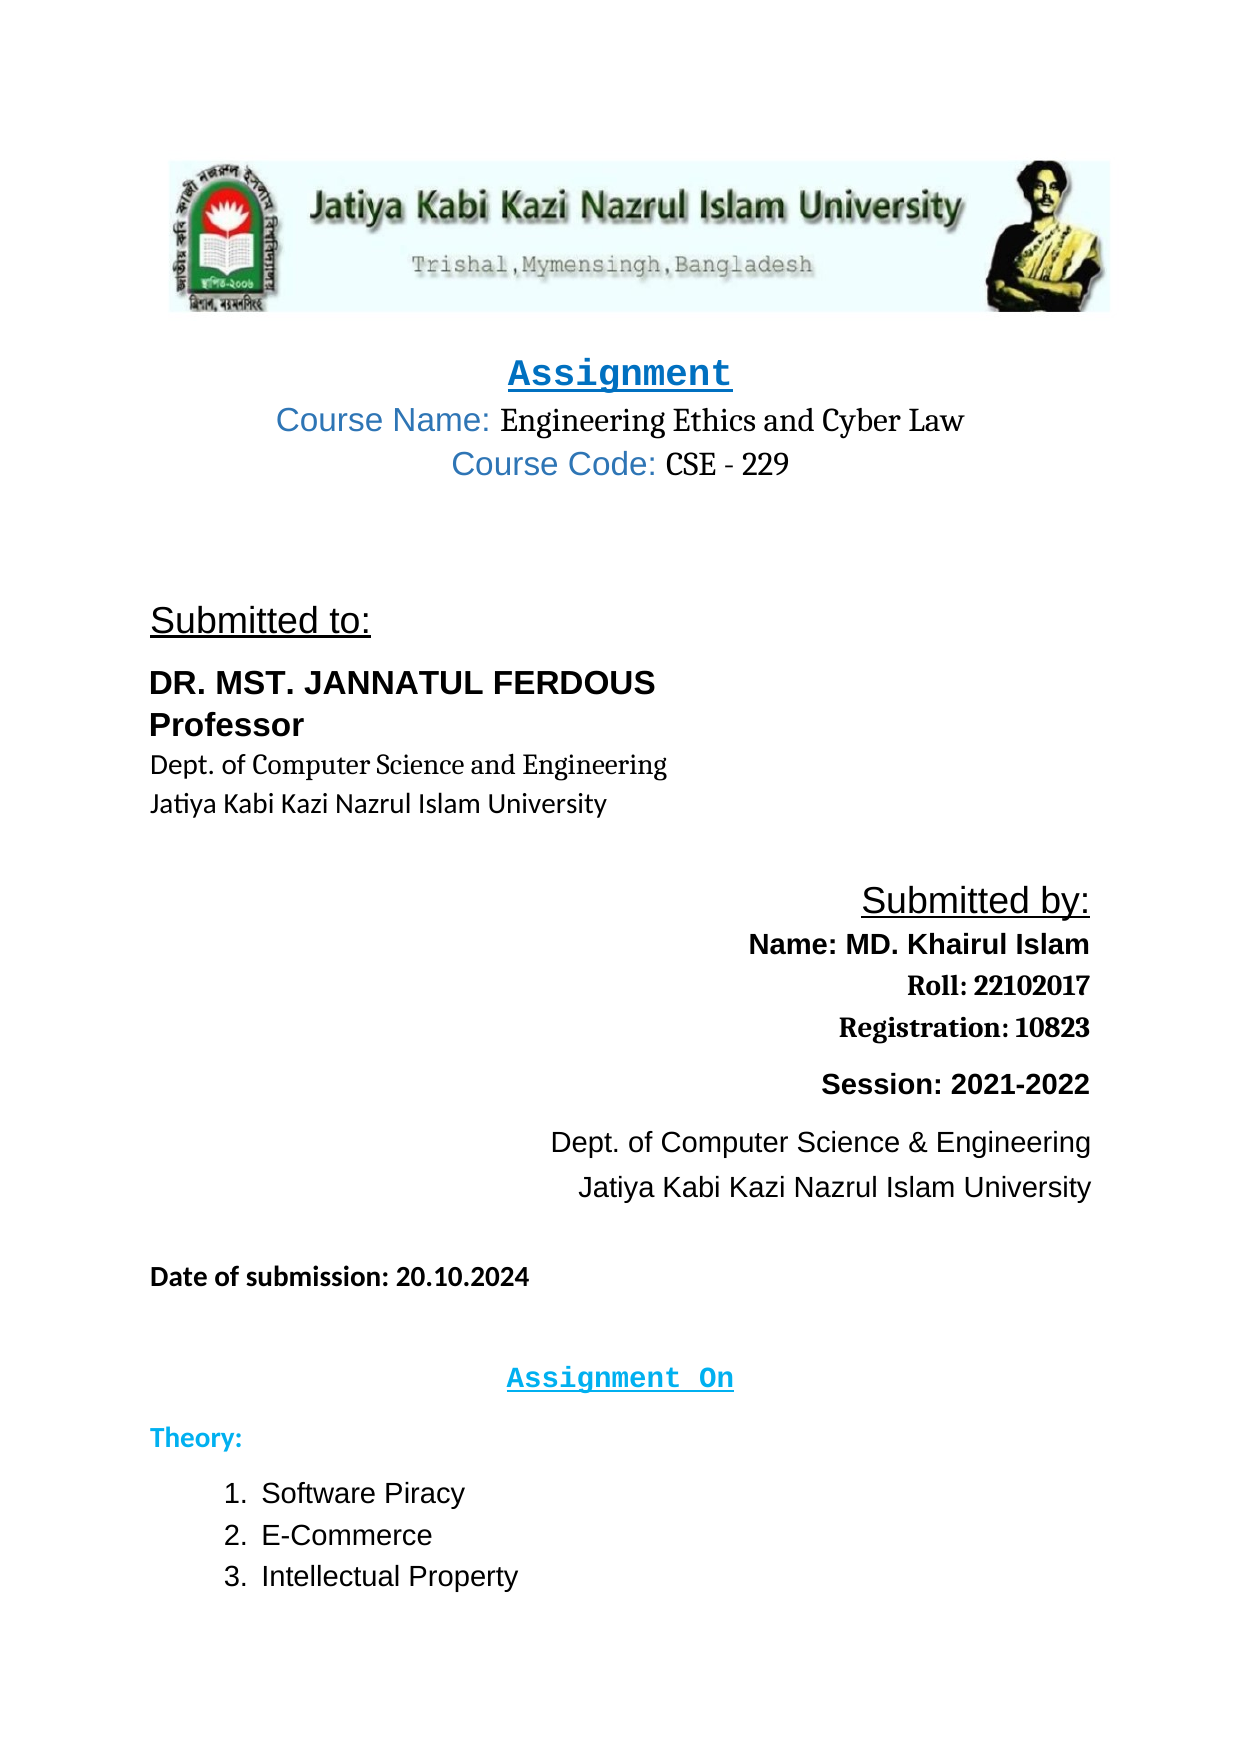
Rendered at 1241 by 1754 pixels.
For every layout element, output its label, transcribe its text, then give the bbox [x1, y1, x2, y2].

text Jatiya Kabi Kazi Nazrul Islam University [150, 785, 1090, 821]
text Jatiya Kabi Kazi Nazrul Islam University [150, 1171, 1092, 1204]
list Software Piracy [223, 1477, 1090, 1510]
text Registration: 10823 [150, 1011, 1090, 1045]
list E-Commerce [223, 1518, 1090, 1551]
text Roll: 22102017 [871, 969, 1090, 1002]
text Dept. of Computer Science and Engineering [150, 746, 1090, 782]
text Dept. of Computer Science & Engineering [150, 1125, 1092, 1158]
text Submitted by: [150, 878, 1090, 921]
text Date of submission: 20.10.2024 [150, 1258, 1090, 1294]
text Course Code: CSE - 229 [150, 444, 1090, 483]
text DR. MST. JANNATUL FERDOUS [148, 663, 1090, 702]
text Submitted to: [150, 598, 1090, 641]
text Assignment On [150, 1363, 1090, 1396]
text Course Name: Engineering Ethics and Cyber Law [150, 400, 1090, 440]
text Theory: [150, 1419, 1090, 1455]
text Assignment [150, 354, 1090, 397]
text Session: 2021-2022 [150, 1067, 1090, 1101]
picture [153, 150, 1129, 321]
text Name: MD. Khairul Islam [736, 927, 1090, 960]
text Professor [148, 705, 1090, 743]
list Intellectual Property [223, 1559, 1090, 1592]
